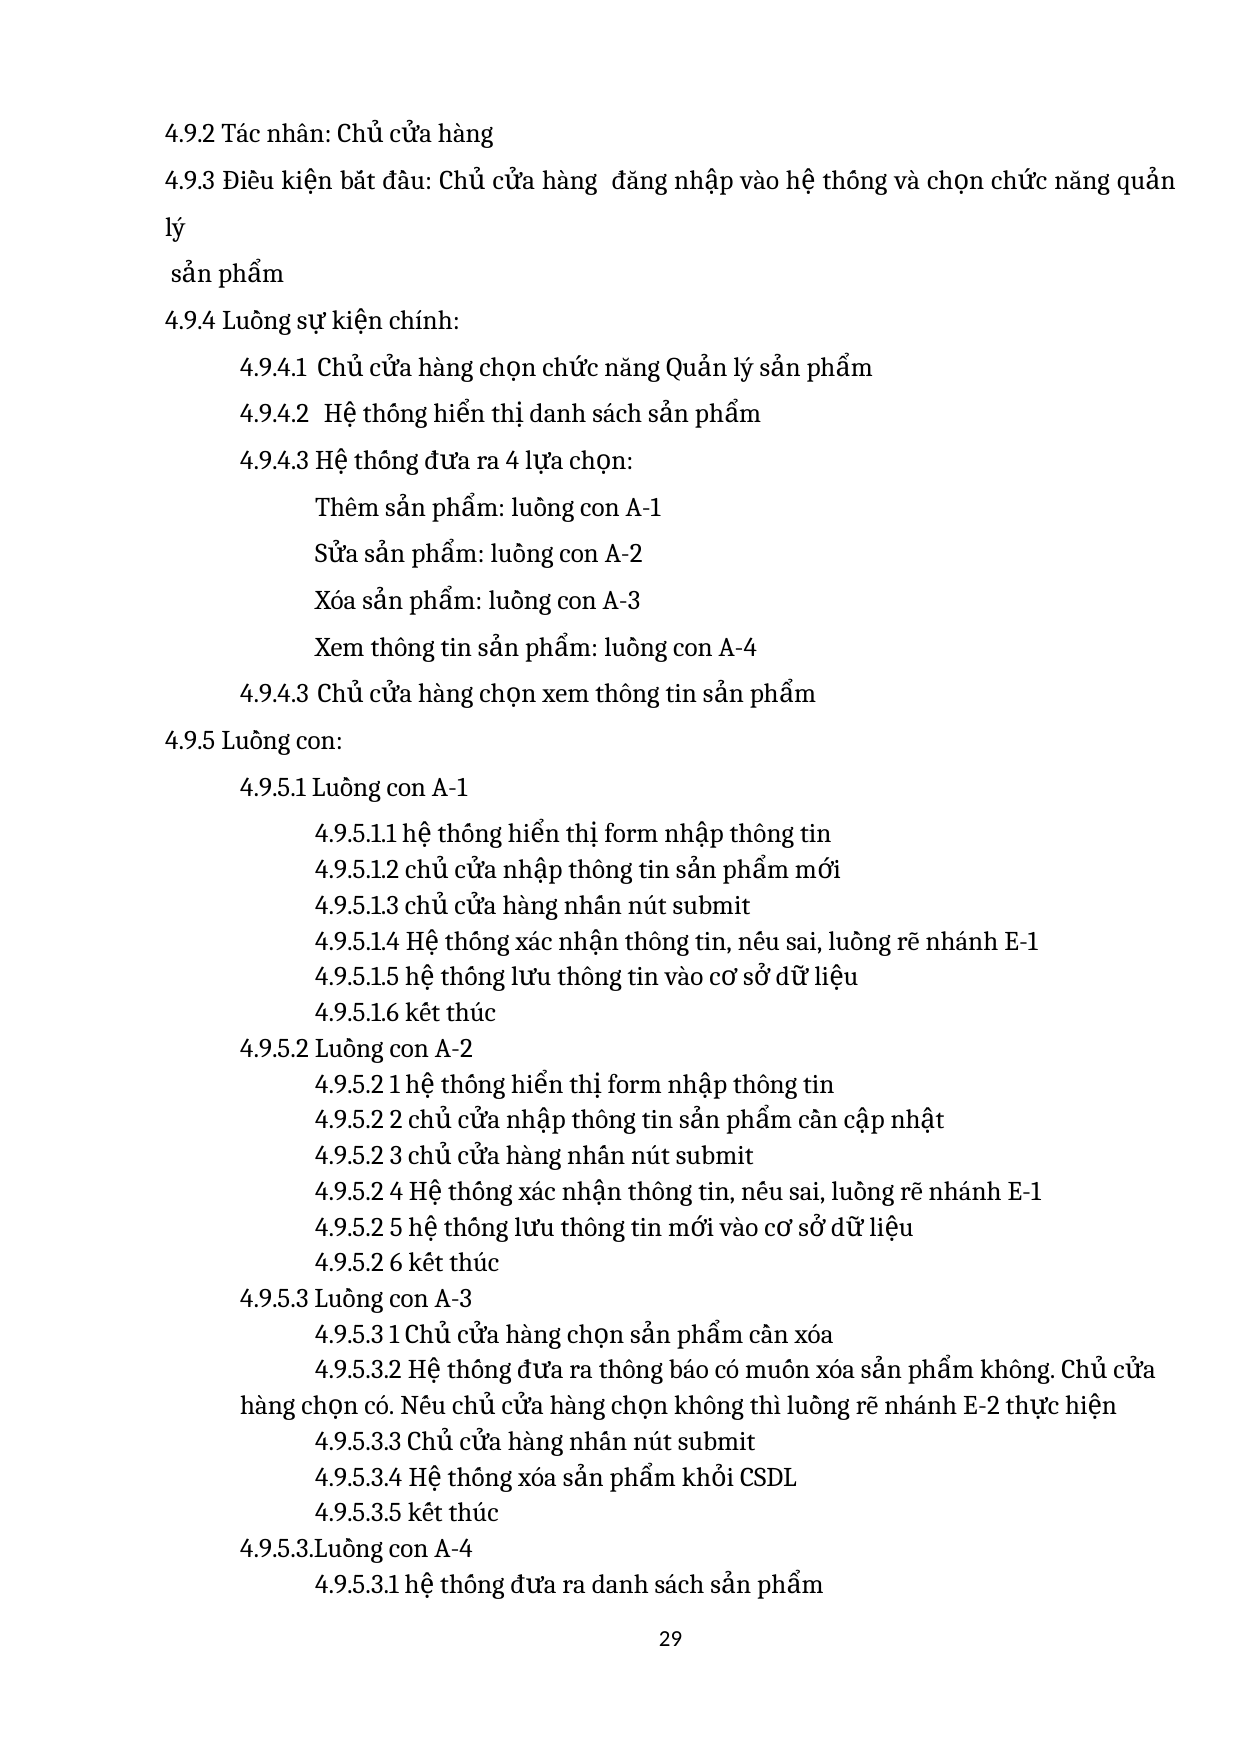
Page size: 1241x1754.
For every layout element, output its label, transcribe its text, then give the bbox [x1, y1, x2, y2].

text sản phẩm [165, 258, 1176, 290]
text 4.9.5.1.1 hệ thống hiển thị form nhập thông tin [240, 818, 1176, 850]
text 4.9.5.2 Luồng con A-2 [240, 1033, 1176, 1064]
text 4.9.5.1.6 kết thúc [240, 997, 1176, 1028]
text 4.9.5.1.4 Hệ thống xác nhận thông tin, nếu sai, luồng rẽ nhánh E-1 [240, 926, 1176, 957]
text 4.9.5.3 1 Chủ cửa hàng chọn sản phẩm cần xóa [240, 1319, 1176, 1350]
text Thêm sản phẩm: luồng con A-1 [240, 492, 1176, 523]
text 4.9.5 Luồng con: [165, 725, 1176, 756]
text Sửa sản phẩm: luồng con A-2 [315, 538, 1176, 570]
text 4.9.4 Luồng sự kiện chính: [165, 305, 1176, 336]
text 4.9.5.3.5 kết thúc [240, 1497, 1176, 1528]
text 4.9.4.3 Hệ thống đưa ra 4 lựa chọn: [240, 445, 1176, 476]
text 4.9.5.2 4 Hệ thống xác nhận thông tin, nếu sai, luồng rẽ nhánh E-1 [240, 1176, 1176, 1207]
text 4.9.5.3.4 Hệ thống xóa sản phẩm khỏi CSDL [240, 1462, 1176, 1493]
text 4.9.5.2 1 hệ thống hiển thị form nhập thông tin [240, 1069, 1176, 1100]
text 4.9.5.1.3 chủ cửa hàng nhấn nút submit [240, 890, 1176, 921]
list Chủ cửa hàng chọn chức năng Quản lý sản phẩm [240, 352, 1176, 383]
text 4.9.5.1.5 hệ thống lưu thông tin vào cơ sở dữ liệu [240, 961, 1176, 993]
text 4.9.5.2 6 kết thúc [240, 1247, 1176, 1278]
list Chủ cửa hàng chọn xem thông tin sản phẩm [240, 678, 1176, 710]
text 4.9.2 Tác nhân: Chủ cửa hàng [165, 118, 1176, 150]
text 4.9.5.3.Luồng con A-4 [240, 1533, 1176, 1564]
text 4.9.5.3.2 Hệ thống đưa ra thông báo có muốn xóa sản phẩm không. Chủ cửa hàng chọn có. Nếu chủ cửa hàng chọn không thì luồng rẽ nhánh E-2 thực hiện [240, 1354, 1176, 1421]
text 4.9.5.3.3 Chủ cửa hàng nhấn nút submit [240, 1426, 1176, 1457]
text 4.9.5.3 Luồng con A-3 [240, 1283, 1176, 1314]
text 4.9.5.1.2 chủ cửa nhập thông tin sản phẩm mới [240, 854, 1176, 885]
text 4.9.5.2 2 chủ cửa nhập thông tin sản phẩm cần cập nhật [240, 1104, 1176, 1136]
text 4.9.5.2 3 chủ cửa hàng nhấn nút submit [240, 1140, 1176, 1171]
text Xóa sản phẩm: luồng con A-3 [315, 585, 1176, 616]
text 4.9.5.2 5 hệ thống lưu thông tin mới vào cơ sở dữ liệu [240, 1212, 1176, 1243]
list Hệ thống hiển thị danh sách sản phẩm [240, 398, 1176, 430]
text 4.9.3 Điều kiện bắt đầu: Chủ cửa hàng đăng nhập vào hệ thống và chọn chức năng quản lý [165, 165, 1176, 243]
text 4.9.5.1 Luồng con A-1 [240, 772, 1176, 803]
text 4.9.5.3.1 hệ thống đưa ra danh sách sản phẩm [240, 1569, 1176, 1600]
text Xem thông tin sản phẩm: luồng con A-4 [315, 632, 1176, 663]
